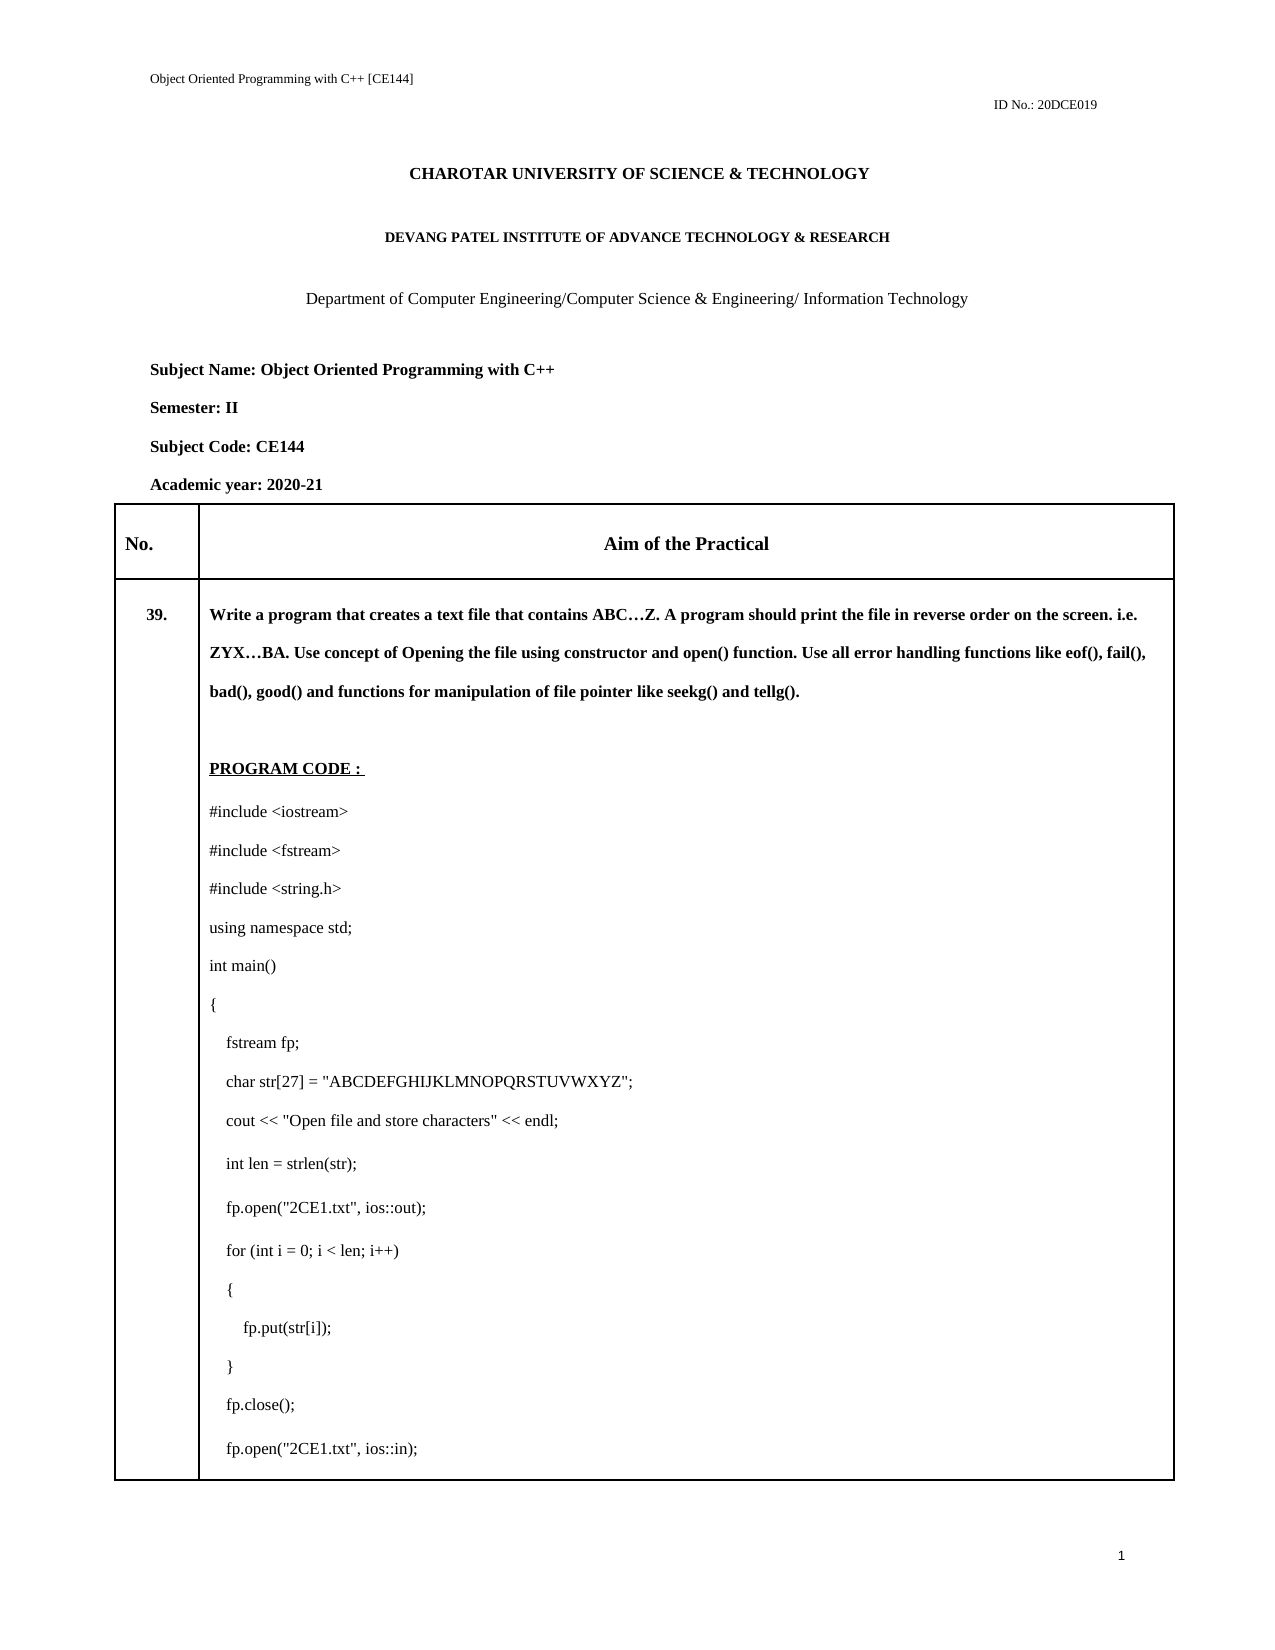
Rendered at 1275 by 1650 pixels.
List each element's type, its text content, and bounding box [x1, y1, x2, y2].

table_cell 39. [116, 580, 198, 1478]
text Department of Computer Engineering/Computer Science & Engineering/ Information Technology [150, 274, 1125, 308]
table_header Aim of the Practical [200, 505, 1173, 578]
text Subject Name: Object Oriented Programming with C++ [150, 345, 1125, 379]
text Academic year: 2020-21 [150, 461, 1125, 494]
text Subject Code: CE144 [150, 422, 1125, 456]
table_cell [200, 580, 1173, 1478]
text DEVANG PATEL INSTITUTE OF ADVANCE TECHNOLOGY & RESEARCH [150, 217, 1125, 246]
text CHAROTAR UNIVERSITY OF SCIENCE & TECHNOLOGY [150, 150, 1125, 183]
table_header No. [116, 505, 198, 578]
text Semester: II [150, 384, 1125, 417]
